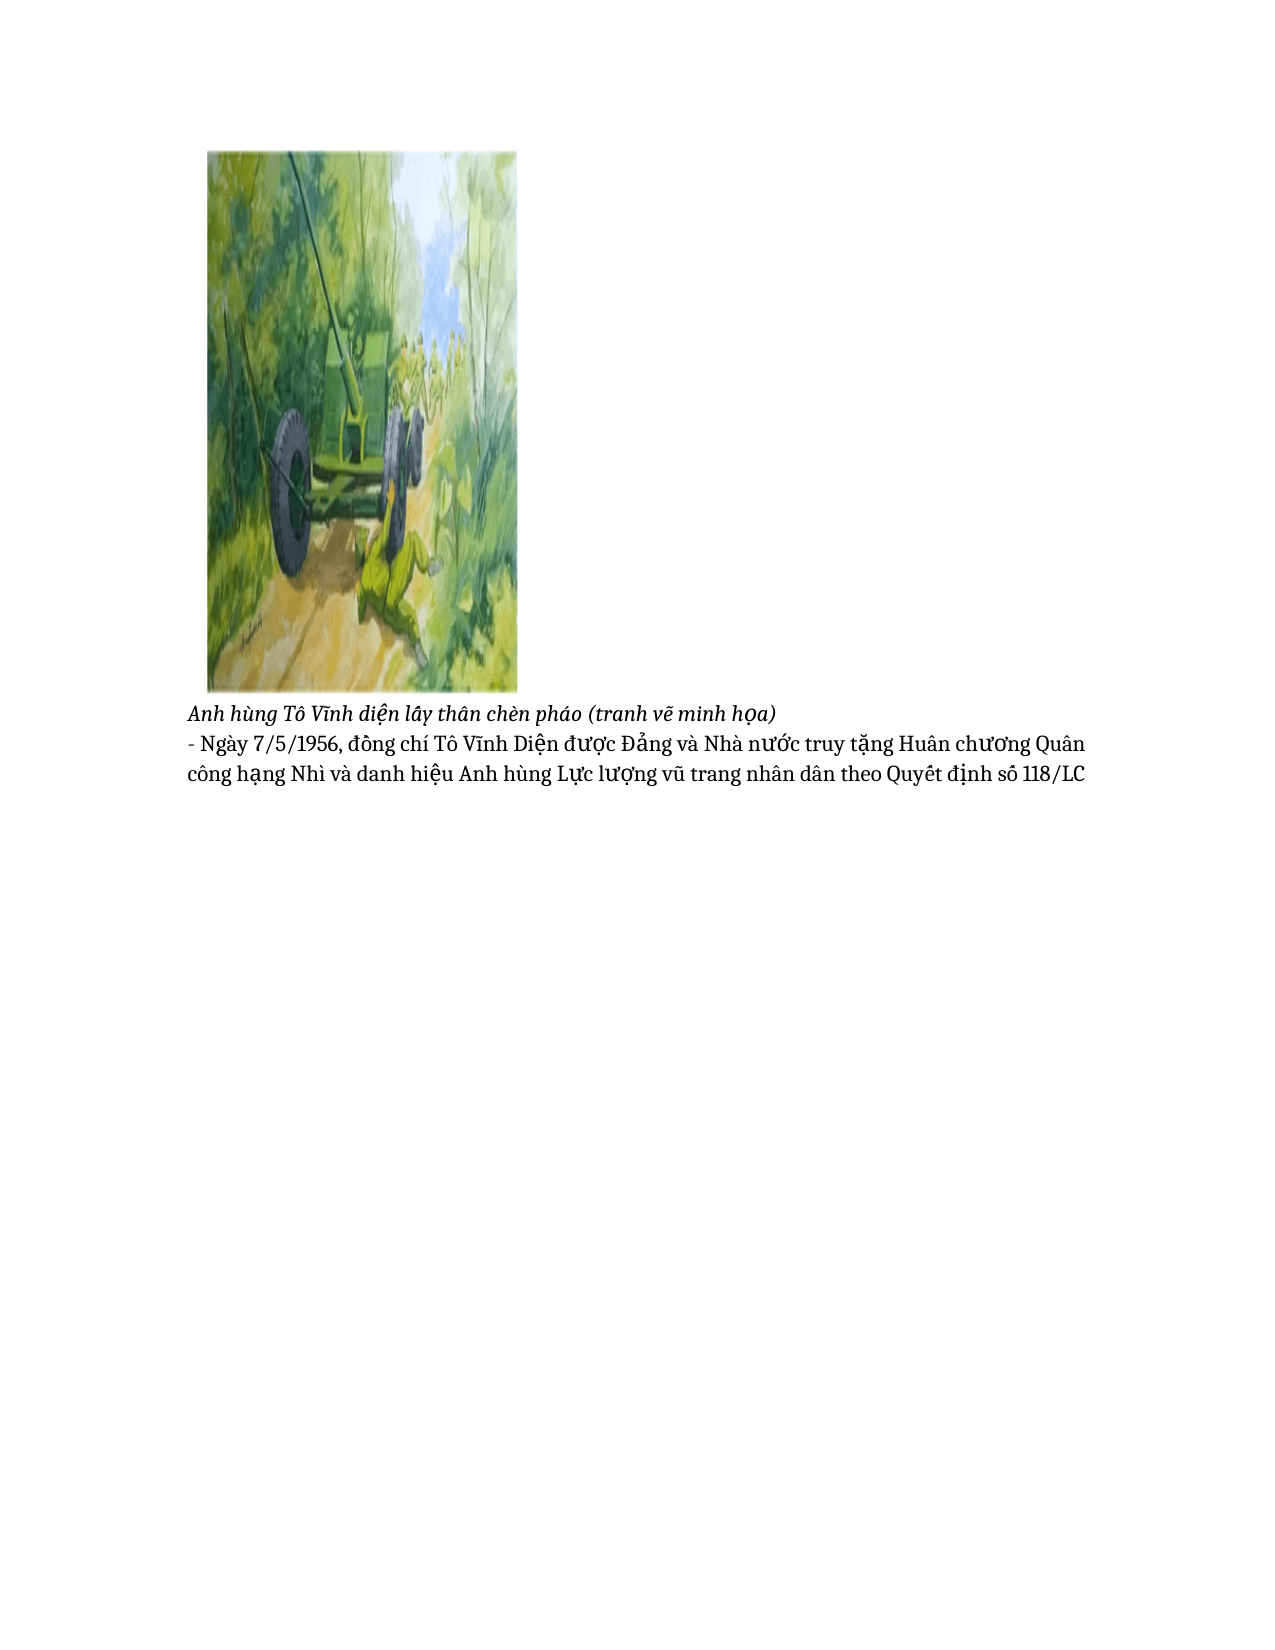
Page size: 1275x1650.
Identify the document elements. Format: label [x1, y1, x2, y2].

picture [206, 150, 519, 697]
text [187, 150, 1087, 818]
